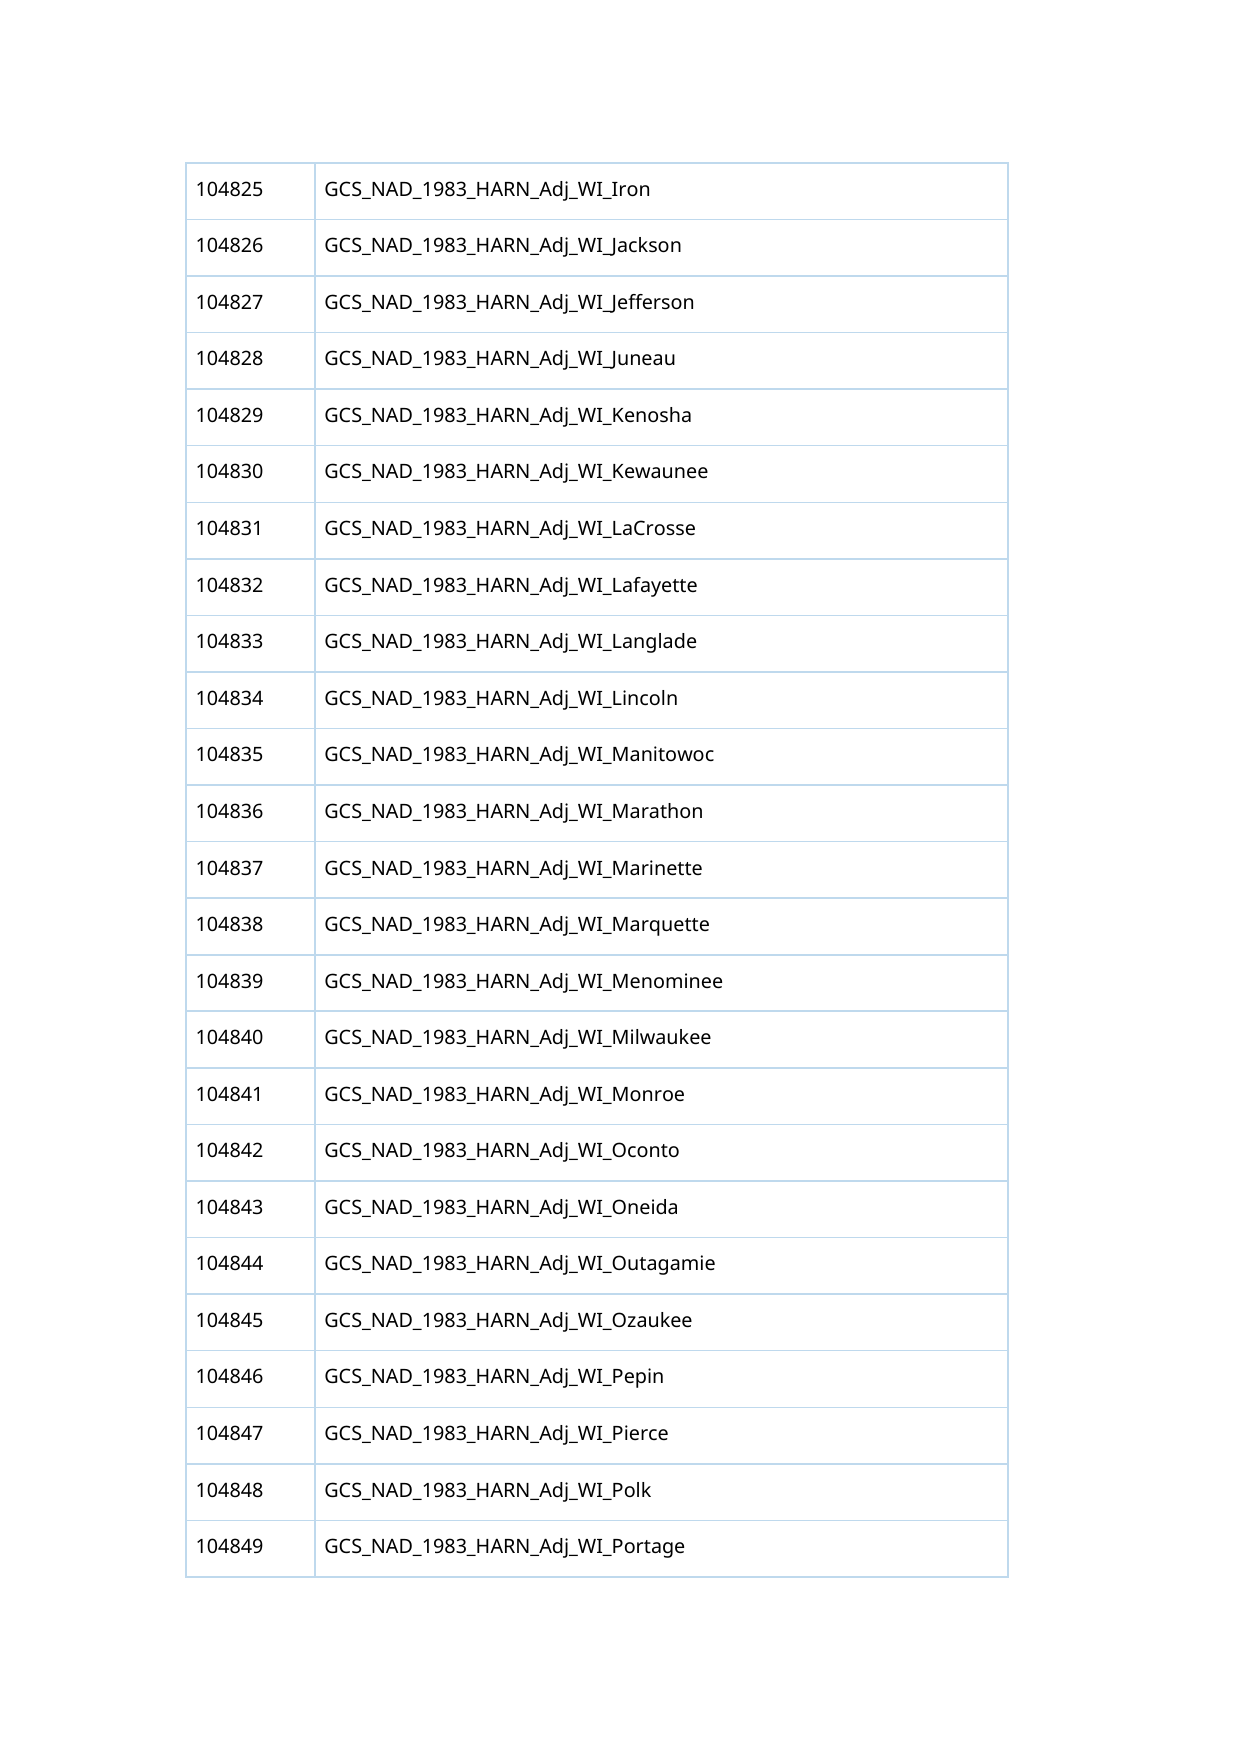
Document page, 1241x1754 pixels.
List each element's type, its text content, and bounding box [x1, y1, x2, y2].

table_cell GCS_NAD_1983_HARN_Adj_WI_Outagamie [316, 1238, 1007, 1293]
table_cell 104839 [187, 956, 314, 1010]
table_cell GCS_NAD_1983_HARN_Adj_WI_Oconto [316, 1125, 1007, 1180]
table_cell GCS_NAD_1983_HARN_Adj_WI_Pepin [316, 1351, 1007, 1406]
table_cell GCS_NAD_1983_HARN_Adj_WI_Pierce [316, 1408, 1007, 1463]
table_cell GCS_NAD_1983_HARN_Adj_WI_Langlade [316, 616, 1007, 671]
table_cell 104838 [187, 899, 314, 954]
table_cell GCS_NAD_1983_HARN_Adj_WI_Portage [316, 1521, 1007, 1576]
table_cell GCS_NAD_1983_HARN_Adj_WI_Jackson [316, 220, 1007, 275]
table_cell GCS_NAD_1983_HARN_Adj_WI_Marquette [316, 899, 1007, 954]
table_cell 104829 [187, 390, 314, 445]
table_cell 104833 [187, 616, 314, 671]
table_cell GCS_NAD_1983_HARN_Adj_WI_Ozaukee [316, 1295, 1007, 1350]
table_cell GCS_NAD_1983_HARN_Adj_WI_Lafayette [316, 560, 1007, 614]
table_cell GCS_NAD_1983_HARN_Adj_WI_Lincoln [316, 673, 1007, 728]
table_cell GCS_NAD_1983_HARN_Adj_WI_Jefferson [316, 277, 1007, 332]
table_cell 104836 [187, 786, 314, 841]
table_cell GCS_NAD_1983_HARN_Adj_WI_Manitowoc [316, 729, 1007, 784]
table_cell 104827 [187, 277, 314, 332]
table_cell GCS_NAD_1983_HARN_Adj_WI_Kewaunee [316, 446, 1007, 501]
table_cell 104835 [187, 729, 314, 784]
table_cell 104830 [187, 446, 314, 501]
table_cell 104843 [187, 1182, 314, 1237]
table_cell GCS_NAD_1983_HARN_Adj_WI_Oneida [316, 1182, 1007, 1237]
table_cell 104846 [187, 1351, 314, 1406]
table_cell GCS_NAD_1983_HARN_Adj_WI_Menominee [316, 956, 1007, 1010]
table_cell GCS_NAD_1983_HARN_Adj_WI_LaCrosse [316, 503, 1007, 558]
table_cell GCS_NAD_1983_HARN_Adj_WI_Marathon [316, 786, 1007, 841]
table_cell GCS_NAD_1983_HARN_Adj_WI_Iron [316, 164, 1007, 218]
table_cell GCS_NAD_1983_HARN_Adj_WI_Marinette [316, 842, 1007, 897]
table_cell 104845 [187, 1295, 314, 1350]
table_cell 104837 [187, 842, 314, 897]
table_cell GCS_NAD_1983_HARN_Adj_WI_Juneau [316, 333, 1007, 388]
table_cell 104842 [187, 1125, 314, 1180]
table_cell GCS_NAD_1983_HARN_Adj_WI_Polk [316, 1465, 1007, 1519]
table_cell 104834 [187, 673, 314, 728]
table_cell 104828 [187, 333, 314, 388]
table_cell 104841 [187, 1069, 314, 1123]
table_cell 104849 [187, 1521, 314, 1576]
table_cell GCS_NAD_1983_HARN_Adj_WI_Kenosha [316, 390, 1007, 445]
table_cell 104825 [187, 164, 314, 218]
table_cell GCS_NAD_1983_HARN_Adj_WI_Milwaukee [316, 1012, 1007, 1067]
table_cell 104831 [187, 503, 314, 558]
table_cell 104848 [187, 1465, 314, 1519]
table_cell 104847 [187, 1408, 314, 1463]
table_cell GCS_NAD_1983_HARN_Adj_WI_Monroe [316, 1069, 1007, 1123]
table_cell 104844 [187, 1238, 314, 1293]
table_cell 104840 [187, 1012, 314, 1067]
table_cell 104832 [187, 560, 314, 614]
table_cell 104826 [187, 220, 314, 275]
